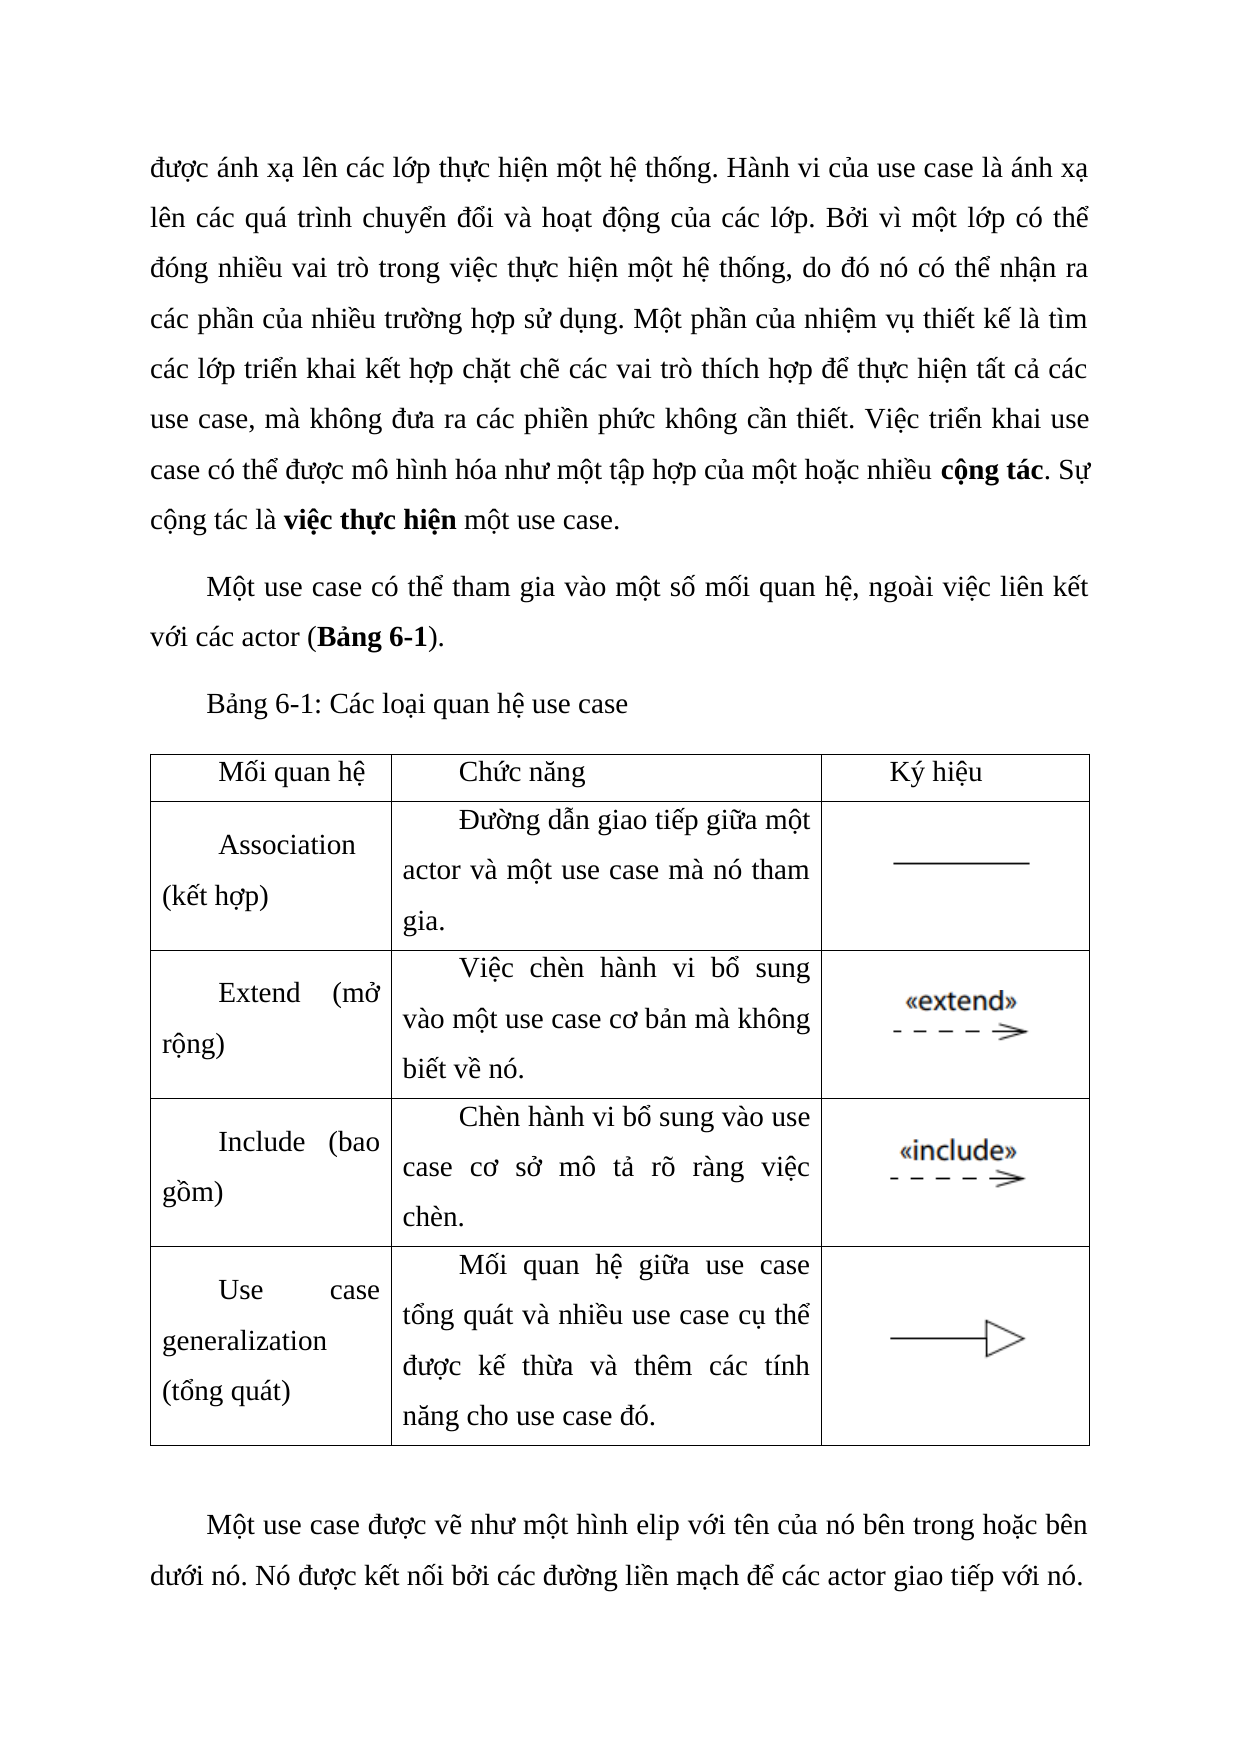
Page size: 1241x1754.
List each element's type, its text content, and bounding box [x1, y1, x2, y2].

table_cell Đường dẫn giao tiếp giữa một actor và một use case mà nó tham gia. [392, 802, 821, 949]
table_cell [822, 1099, 1089, 1246]
picture [889, 1138, 1032, 1194]
table_cell Include (bao gồm) [151, 1099, 391, 1246]
table_cell Use case generalization (tổng quát) [151, 1247, 391, 1445]
picture [889, 1317, 1030, 1362]
table_header Chức năng [392, 755, 821, 801]
text Bảng 6-1: Các loại quan hệ use case [150, 686, 1090, 720]
table_cell [822, 1247, 1089, 1445]
table_cell Association (kết hợp) [151, 802, 391, 949]
table_cell Mối quan hệ giữa use case tổng quát và nhiều use case cụ thể được kế thừa và thêm các tính năng cho use case đó. [392, 1247, 821, 1445]
table_cell [822, 802, 1089, 949]
table_cell Việc chèn hành vi bổ sung vào một use case cơ bản mà không biết về nó. [392, 951, 821, 1098]
table_cell Extend (mở rộng) [151, 951, 391, 1098]
table_header Ký hiệu [822, 755, 1089, 801]
text Một use case có thể tham gia vào một số mối quan hệ, ngoài việc liên kết với các actor (Bảng 6-1). [150, 569, 1090, 653]
table_header Mối quan hệ [151, 755, 391, 801]
picture [889, 855, 1044, 876]
table_cell [822, 951, 1089, 1098]
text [150, 150, 1090, 536]
table_cell Chèn hành vi bổ sung vào use case cơ sở mô tả rõ ràng việc chèn. [392, 1099, 821, 1246]
text Một use case được vẽ như một hình elip với tên của nó bên trong hoặc bên dưới nó. Nó được kết nối bởi các đường liền mạch để các actor giao tiếp với nó. [150, 1507, 1090, 1591]
picture [889, 990, 1041, 1045]
